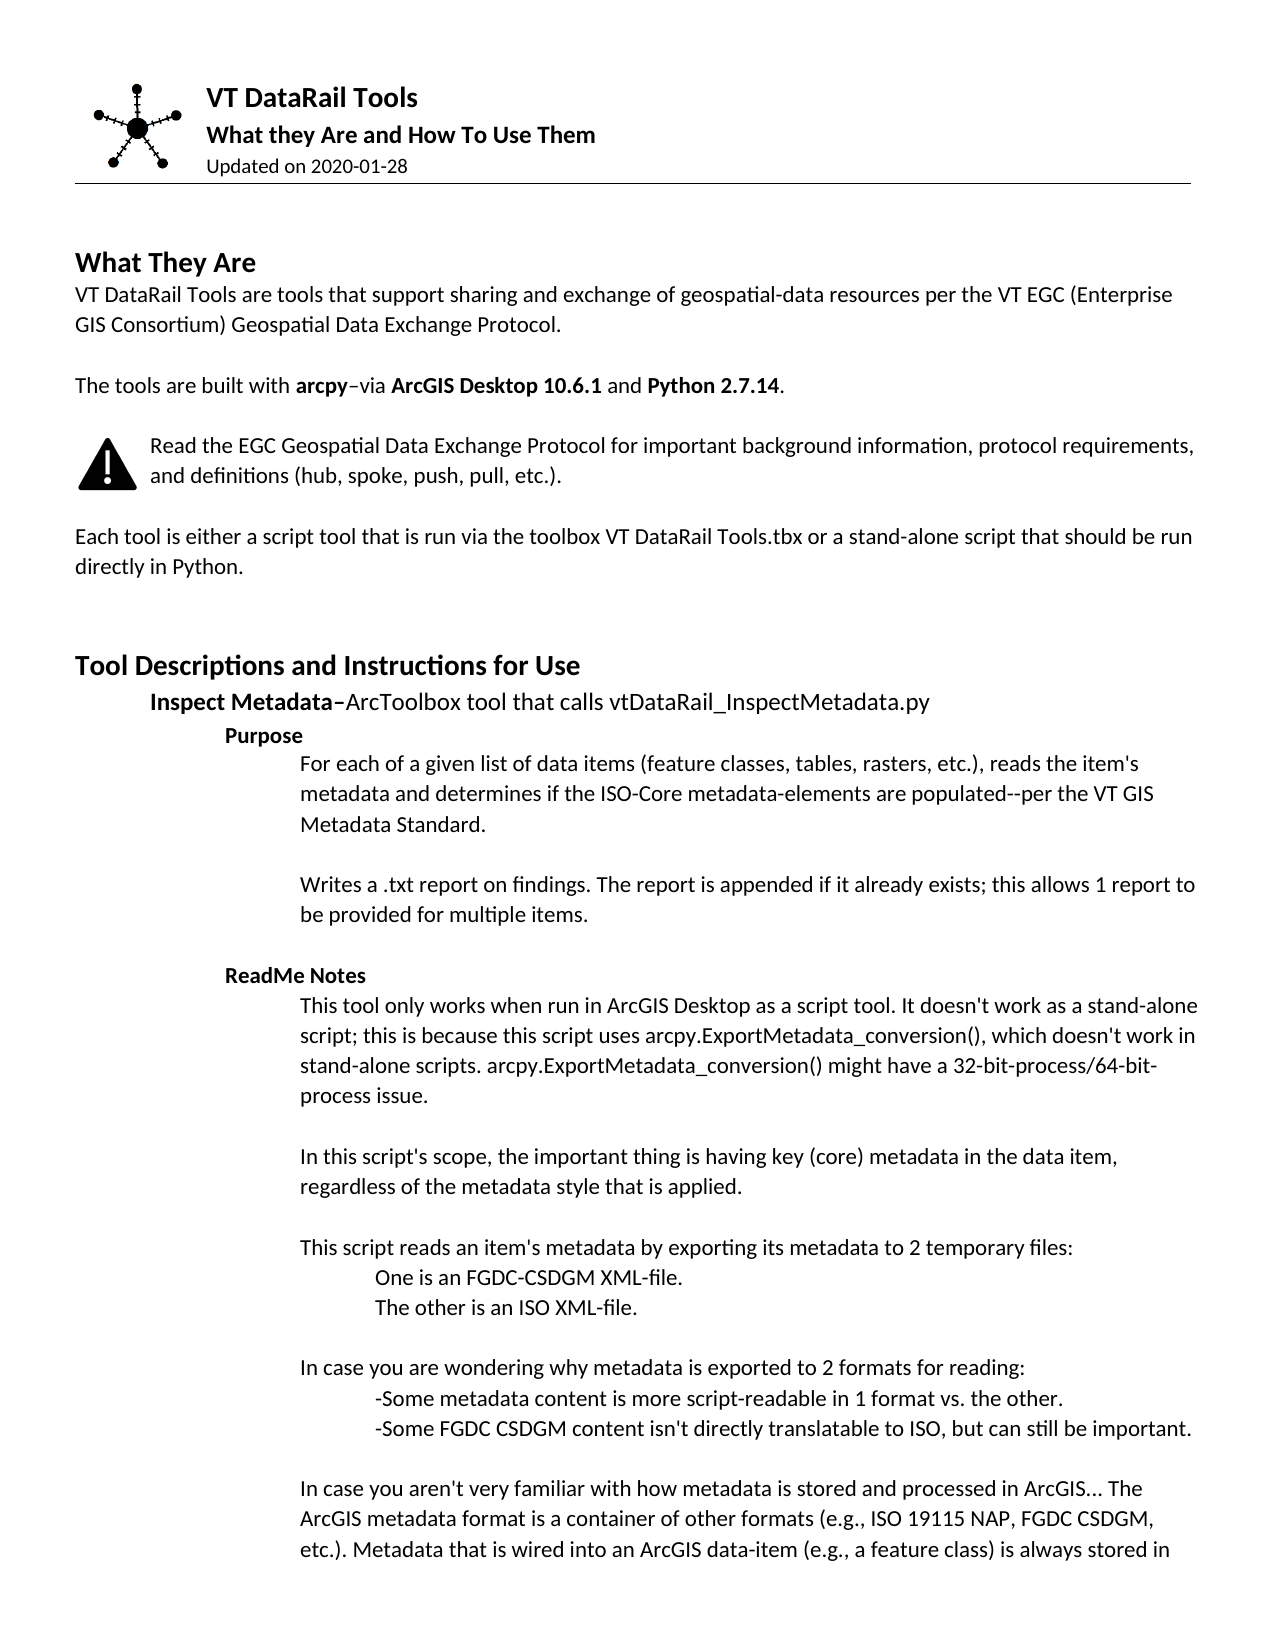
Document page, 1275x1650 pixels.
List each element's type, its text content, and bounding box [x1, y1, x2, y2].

text The tools are built with arcpy–via ArcGIS Desktop 10.6.1 and Python 2.7.14. [75, 371, 1200, 399]
text In case you are wondering why metadata is exported to 2 formats for reading: [300, 1353, 1200, 1381]
picture [88, 79, 185, 174]
text Read the EGC Geospatial Data Exchange Protocol for important background information, protocol requirements, and definitions (hub, spoke, push, pull, etc.). [150, 431, 1200, 489]
text This tool only works when run in ArcGIS Desktop as a script tool. It doesn't work as a stand-alone script; this is because this script uses arcpy.ExportMetadata_conversion(), which doesn't work in stand-alone scripts. arcpy.ExportMetadata_conversion() might have a 32-bit-process/64-bit-process issue. [300, 991, 1200, 1109]
text ReadMe Notes [225, 961, 1200, 989]
table_header [75, 75, 198, 183]
picture [75, 432, 140, 497]
text Writes a .txt report on findings. The report is appended if it already exists; this allows 1 report to be provided for multiple items. [300, 870, 1200, 928]
text What They Are [75, 244, 1200, 280]
text VT DataRail Tools are tools that support sharing and exchange of geospatial-data resources per the VT EGC (Enterprise GIS Consortium) Geospatial Data Exchange Protocol. [75, 280, 1200, 338]
text Tool Descriptions and Instructions for Use [75, 647, 1200, 682]
text -Some metadata content is more script-readable in 1 format vs. the other. [375, 1384, 1200, 1412]
text This script reads an item's metadata by exporting its metadata to 2 temporary files: [300, 1233, 1200, 1261]
table_header VT DataRail Tools What they Are and How To Use Them Updated on 2020-01-28 [198, 75, 1191, 183]
text -Some FGDC CSDGM content isn't directly translatable to ISO, but can still be important. [375, 1414, 1200, 1442]
text Purpose [225, 721, 1200, 749]
text One is an FGDC-CSDGM XML-file. [375, 1263, 1200, 1291]
text For each of a given list of data items (feature classes, tables, rasters, etc.), reads the item's metadata and determines if the ISO-Core metadata-elements are populated--per the VT GIS Metadata Standard. [300, 749, 1200, 838]
text The other is an ISO XML-file. [375, 1293, 1200, 1321]
text Inspect Metadata–ArcToolbox tool that calls vtDataRail_InspectMetadata.py [150, 687, 1200, 717]
text Each tool is either a script tool that is run via the toolbox VT DataRail Tools.tbx or a stand-alone script that should be run directly in Python. [75, 522, 1200, 580]
text In this script's scope, the important thing is having key (core) metadata in the data item, regardless of the metadata style that is applied. [300, 1142, 1200, 1200]
